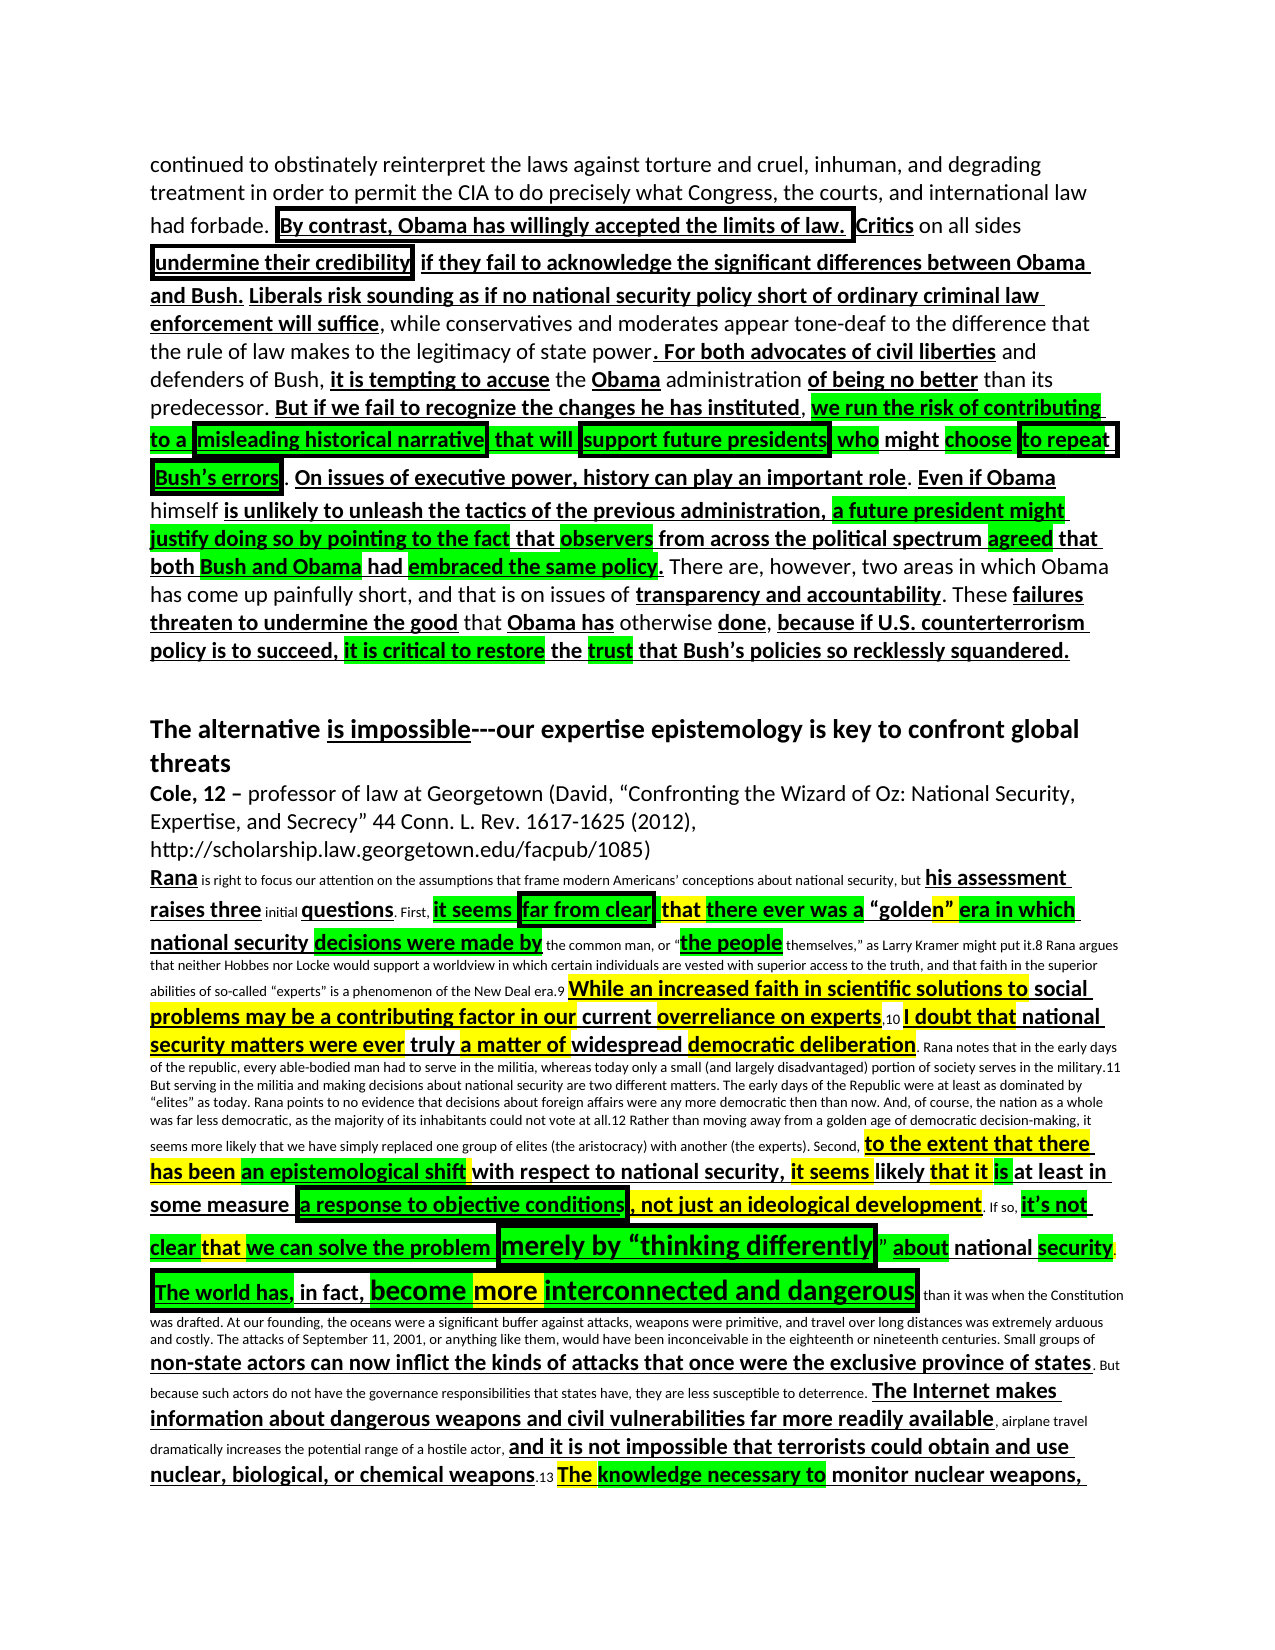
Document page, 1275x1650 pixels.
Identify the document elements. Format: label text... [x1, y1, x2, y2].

subtitle The alternative is impossible---our expertise epistemology is key to confront global threats [150, 713, 1125, 779]
text Cole, 12 – professor of law at Georgetown (David, “Confronting the Wizard of Oz: National Security, [150, 779, 1125, 807]
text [150, 150, 1125, 664]
text Expertise, and Secrecy” 44 Conn. L. Rev. 1617-1625 (2012), http://scholarship.law.georgetown.edu/facpub/1085) [150, 807, 1125, 863]
